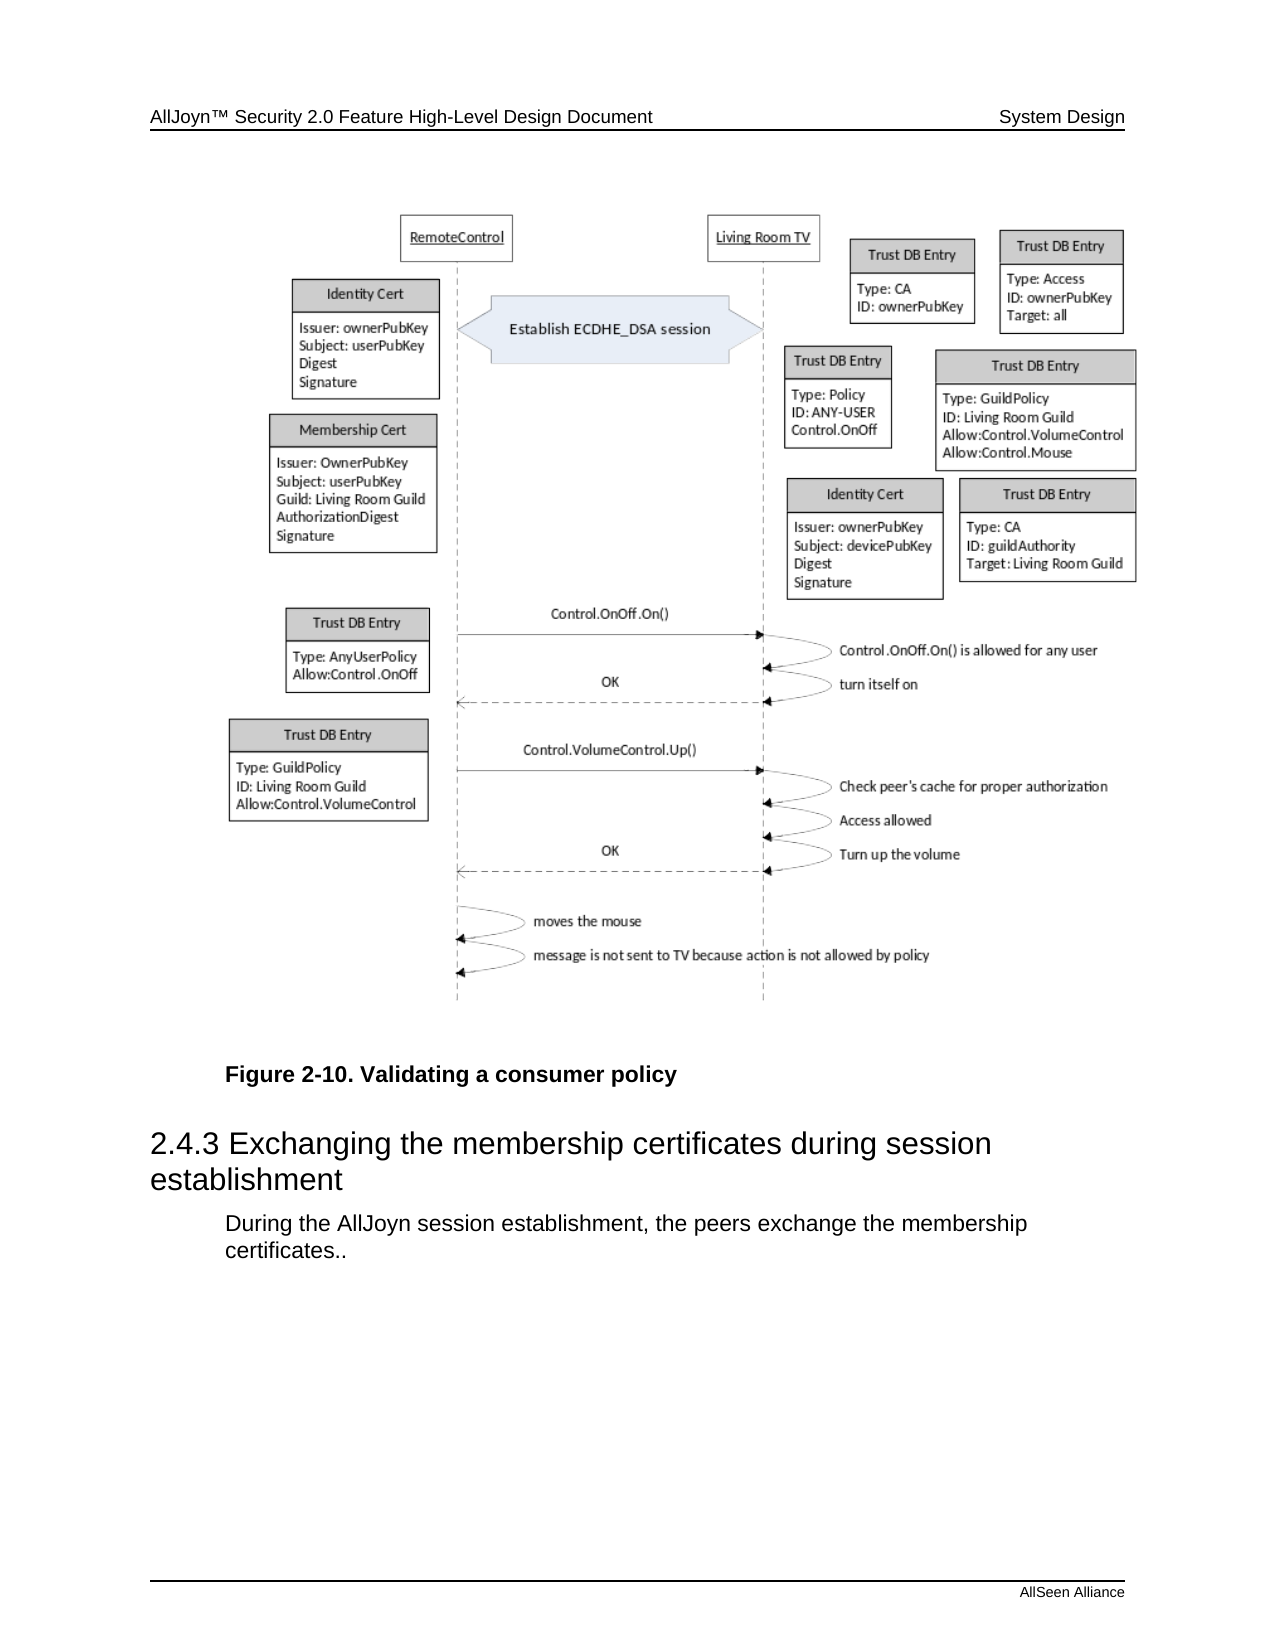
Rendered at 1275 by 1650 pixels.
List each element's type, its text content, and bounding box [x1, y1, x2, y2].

text Figure -. Validating a consumer policy [225, 1061, 1125, 1087]
text During the AllJoyn session establishment, the peers exchange the membership certificates.. [225, 1209, 1125, 1263]
subtitle Exchanging the membership certificates during session establishment [150, 1125, 1125, 1197]
